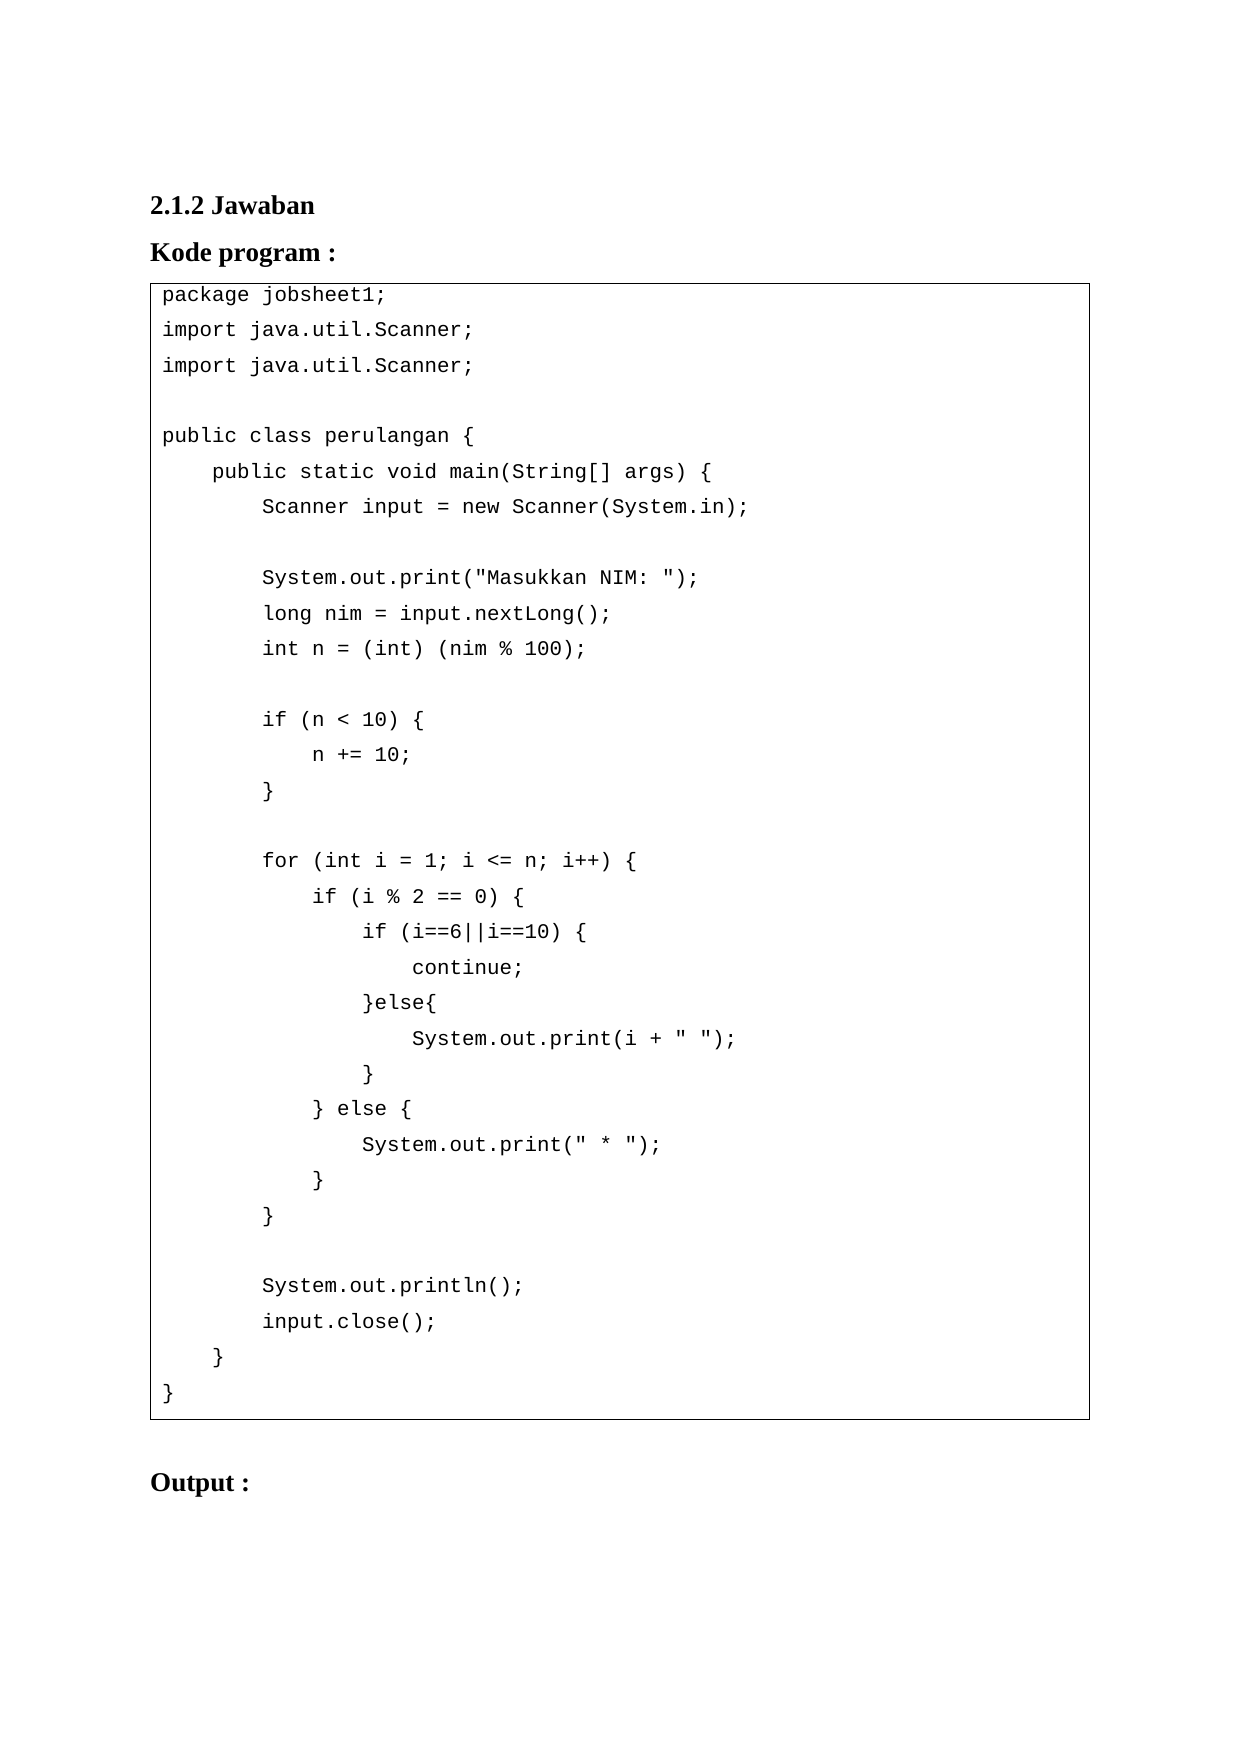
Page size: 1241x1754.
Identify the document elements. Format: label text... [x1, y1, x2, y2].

text Output : [150, 1466, 1090, 1497]
text 2.1.2 Jawaban [150, 189, 1090, 221]
text Kode program : [150, 236, 1090, 267]
table_header package jobsheet1; import java.util.Scanner; import java.util.Scanner; public class perulangan { public static void main(String[] args) { Scanner input = new Scanner(System.in); System.out.print("Masukkan NIM: "); long nim = input.nextLong(); int n = (int) (nim % 100); if (n < 10) { n += 10; } for (int i = 1; i <= n; i++) { if (i % 2 == 0) { if (i==6||i==10) { continue; }else{ System.out.print(i + " "); } } else { System.out.print(" * "); } } System.out.println(); input.close(); } } [151, 284, 1089, 1418]
